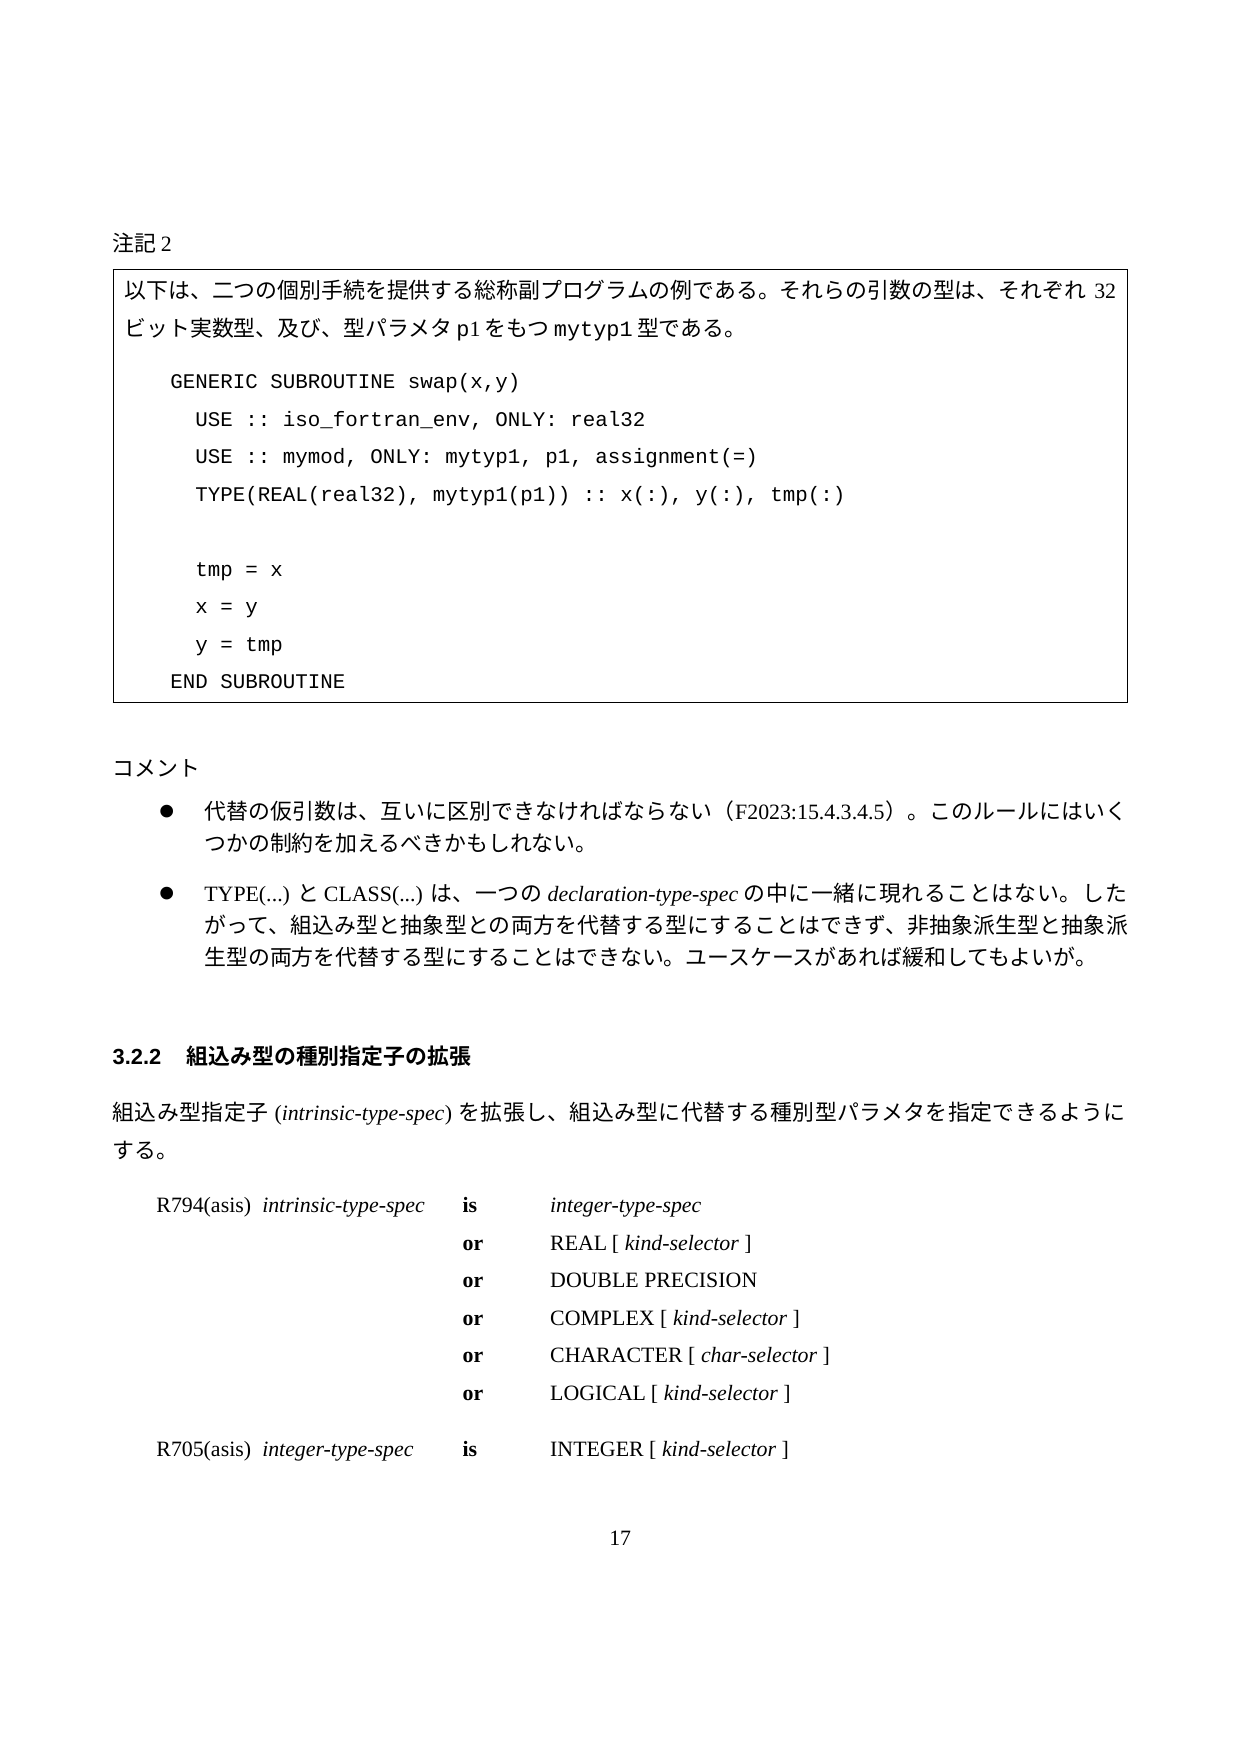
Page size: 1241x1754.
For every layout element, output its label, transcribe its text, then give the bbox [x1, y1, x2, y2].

text R705(asis) integer-type-spec is INTEGER [ kind-selector ] [156, 1430, 1128, 1467]
list TYPE(...) とCLASS(...) は、一つのdeclaration-type-specの中に一緒に現れることはない。したがって、組込み型と抽象型との両方を代替する型にすることはできず、非抽象派生型と抽象派生型の両方を代替する型にすることはできない。ユースケースがあれば緩和してもよいが。 [158, 876, 1128, 971]
text R794(asis) intrinsic-type-spec is integer-type-spec or REAL [ kind-selector ] or DOUBLE PRECISION or COMPLEX [ kind-selector ] or CHARACTER [ char-selector ] or LOGICAL [ kind-selector ] [156, 1186, 1128, 1411]
subtitle 組込み型の種別指定子の拡張 [112, 1036, 1128, 1073]
text 組込み型指定子 (intrinsic-type-spec) を拡張し、組込み型に代替する種別型パラメタを指定できるようにする。 [112, 1092, 1128, 1167]
text コメント [112, 748, 1128, 786]
text 注記2 [112, 223, 1128, 261]
table_header 以下は、二つの個別手続を提供する総称副プログラムの例である。それらの引数の型は、それぞれ32ビット実数型、及び、型パラメタp1をもつmytyp1型である。 GENERIC SUBROUTINE swap(x,y) USE :: iso_fortran_env, ONLY: real32 USE :: mymod, ONLY: mytyp1, p1, assignment(=) TYPE(REAL(real32), mytyp1(p1)) :: x(:), y(:), tmp(:) tmp = x x = y y = tmp END SUBROUTINE [114, 270, 1127, 702]
list 代替の仮引数は、互いに区別できなければならない（F2023:15.4.3.4.5）。このルールにはいくつかの制約を加えるべきかもしれない。 [158, 794, 1128, 858]
